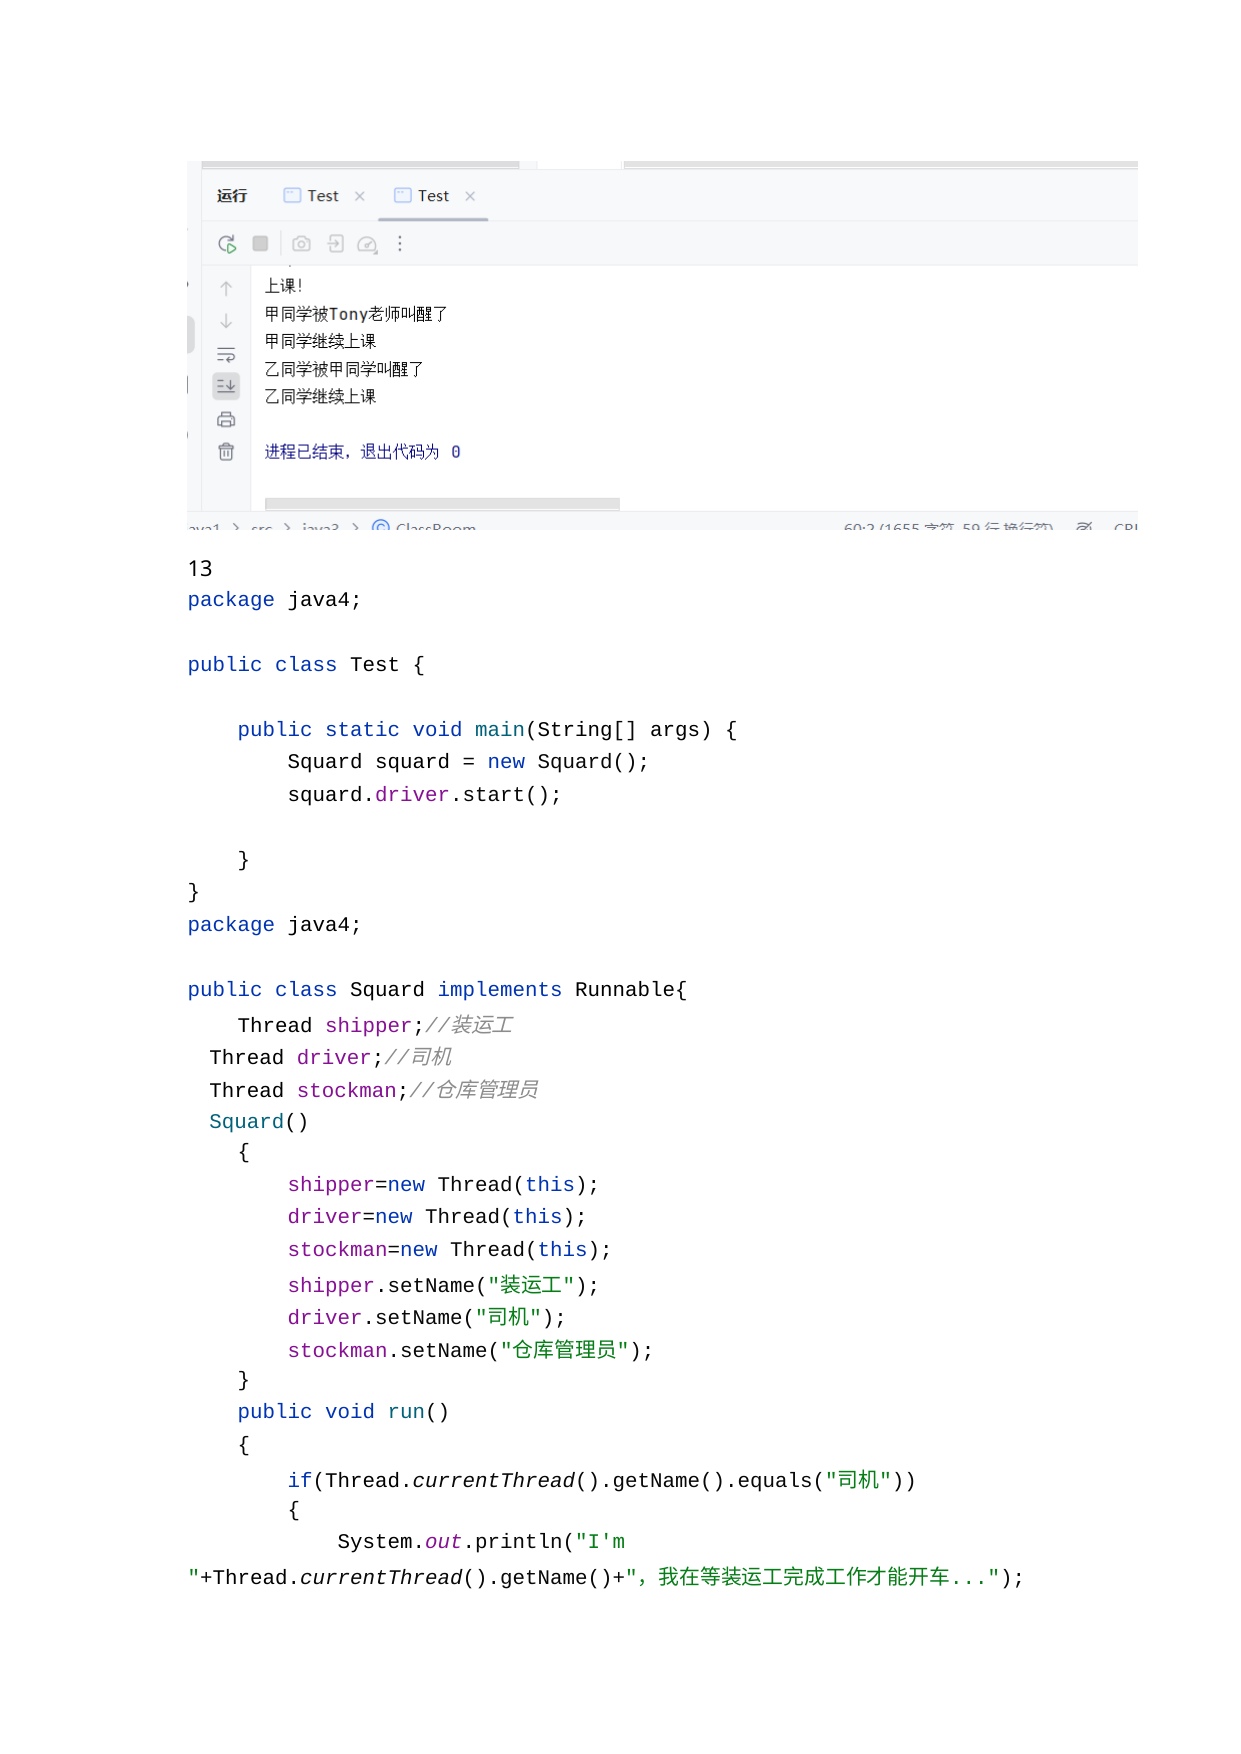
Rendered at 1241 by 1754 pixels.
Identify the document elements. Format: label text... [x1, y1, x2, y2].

text 13 [187, 552, 1053, 584]
text package java4; public class Test { public static void main(String[] args) { Squard squard = new Squard(); squard.driver.start(); } } [187, 584, 1053, 909]
picture [187, 161, 1138, 530]
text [187, 909, 1053, 1592]
